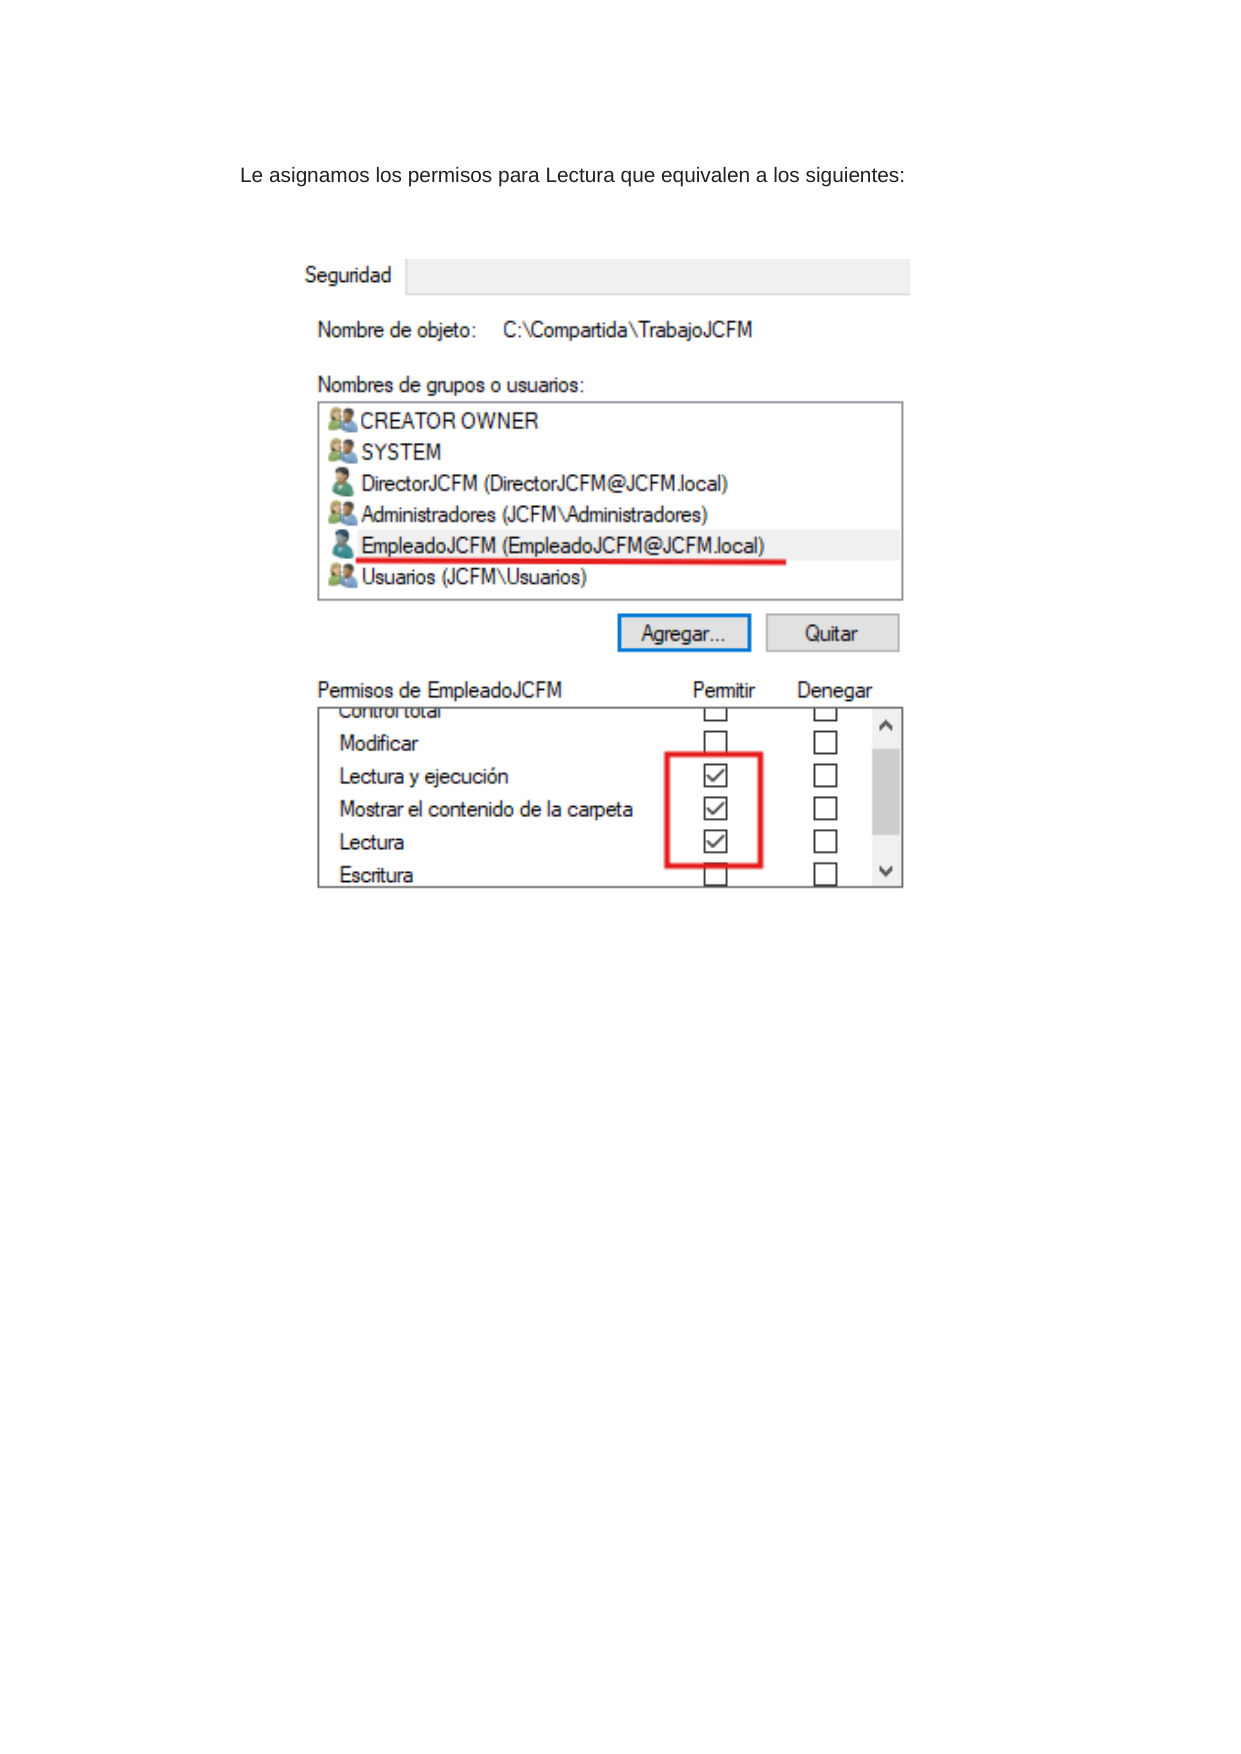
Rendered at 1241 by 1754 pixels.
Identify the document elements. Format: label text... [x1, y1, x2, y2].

picture [294, 259, 911, 903]
text Le asignamos los permisos para Lectura que equivalen a los siguientes: [240, 162, 1059, 186]
